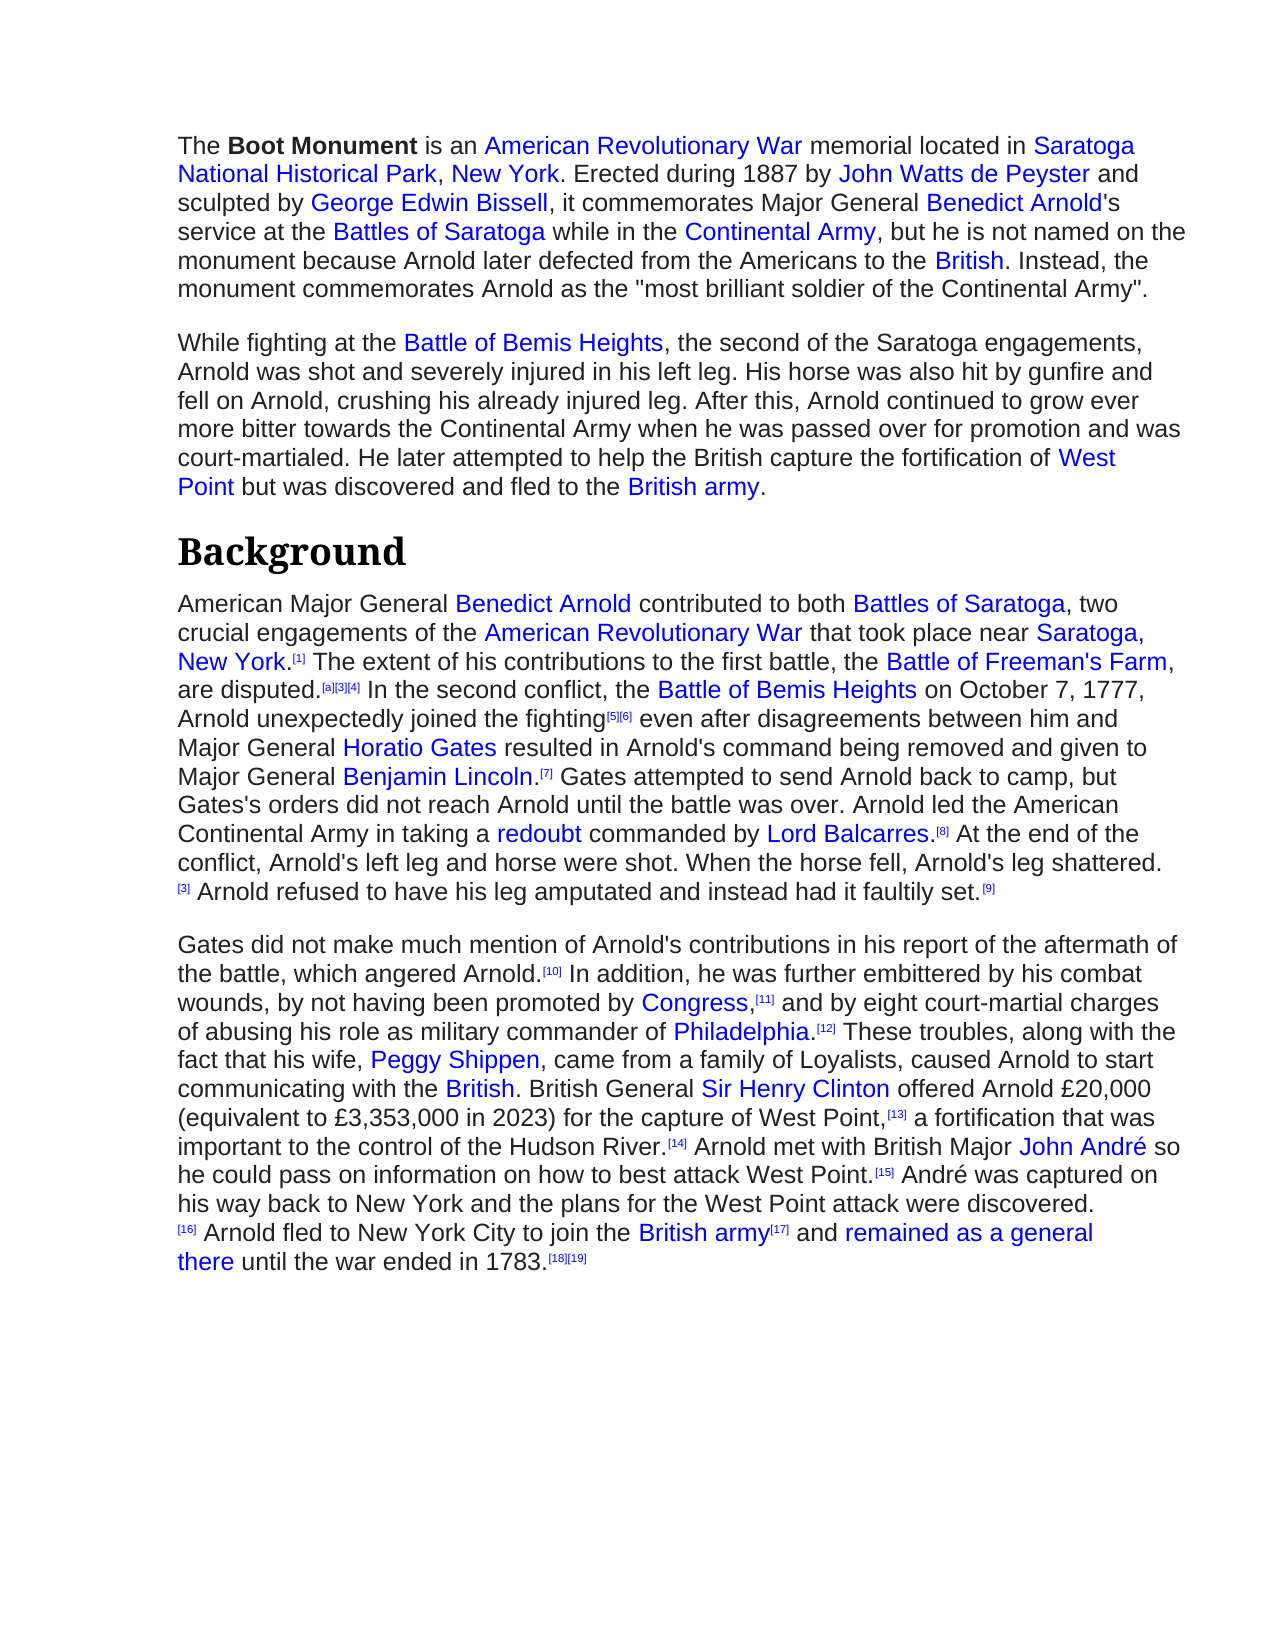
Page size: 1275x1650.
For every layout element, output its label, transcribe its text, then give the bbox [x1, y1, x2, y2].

text Gates did not make much mention of Arnold's contributions in his report of the aftermath of the battle, which angered Arnold.[10] In addition, he was further embittered by his combat wounds, by not having been promoted by Congress,[11] and by eight court-martial charges of abusing his role as military commander of Philadelphia.[12] These troubles, along with the fact that his wife, Peggy Shippen, came from a family of Loyalists, caused Arnold to start communicating with the British. British General Sir Henry Clinton offered Arnold £20,000 (equivalent to £3,353,000 in 2023) for the capture of West Point,[13] a fortification that was important to the control of the Hudson River.[14] Arnold met with British Major John André so he could pass on information on how to best attack West Point.[15] André was captured on his way back to New York and the plans for the West Point attack were discovered.[16] Arnold fled to New York City to join the British army[17] and remained as a general there until the war ended in 1783.[18][19] [177, 930, 1186, 1275]
text American Major General Benedict Arnold contributed to both Battles of Saratoga, two crucial engagements of the American Revolutionary War that took place near Saratoga, New York.[1] The extent of his contributions to the first battle, the Battle of Freeman's Farm, are disputed.[a][3][4] In the second conflict, the Battle of Bemis Heights on October 7, 1777, Arnold unexpectedly joined the fighting[5][6] even after disagreements between him and Major General Horatio Gates resulted in Arnold's command being removed and given to Major General Benjamin Lincoln.[7] Gates attempted to send Arnold back to camp, but Gates's orders did not reach Arnold until the battle was over. Arnold led the American Continental Army in taking a redoubt commanded by Lord Balcarres.[8] At the end of the conflict, Arnold's left leg and horse were shot. When the horse fell, Arnold's leg shattered.[3] Arnold refused to have his leg amputated and instead had it faultily set.[9] [177, 589, 1186, 905]
text While fighting at the Battle of Bemis Heights, the second of the Saratoga engagements, Arnold was shot and severely injured in his left leg. His horse was also hit by gunfire and fell on Arnold, crushing his already injured leg. After this, Arnold continued to grow ever more bitter towards the Continental Army when he was passed over for promotion and was court-martialed. He later attempted to help the British capture the fortification of West Point but was discovered and fled to the British army. [177, 328, 1186, 501]
text The Boot Monument is an American Revolutionary War memorial located in Saratoga National Historical Park, New York. Erected during 1887 by John Watts de Peyster and sculpted by George Edwin Bissell, it commemorates Major General Benedict Arnold's service at the Battles of Saratoga while in the Continental Army, but he is not named on the monument because Arnold later defected from the Americans to the British. Instead, the monument commemorates Arnold as the "most brilliant soldier of the Continental Army". [177, 131, 1186, 303]
text Background [177, 526, 1186, 577]
